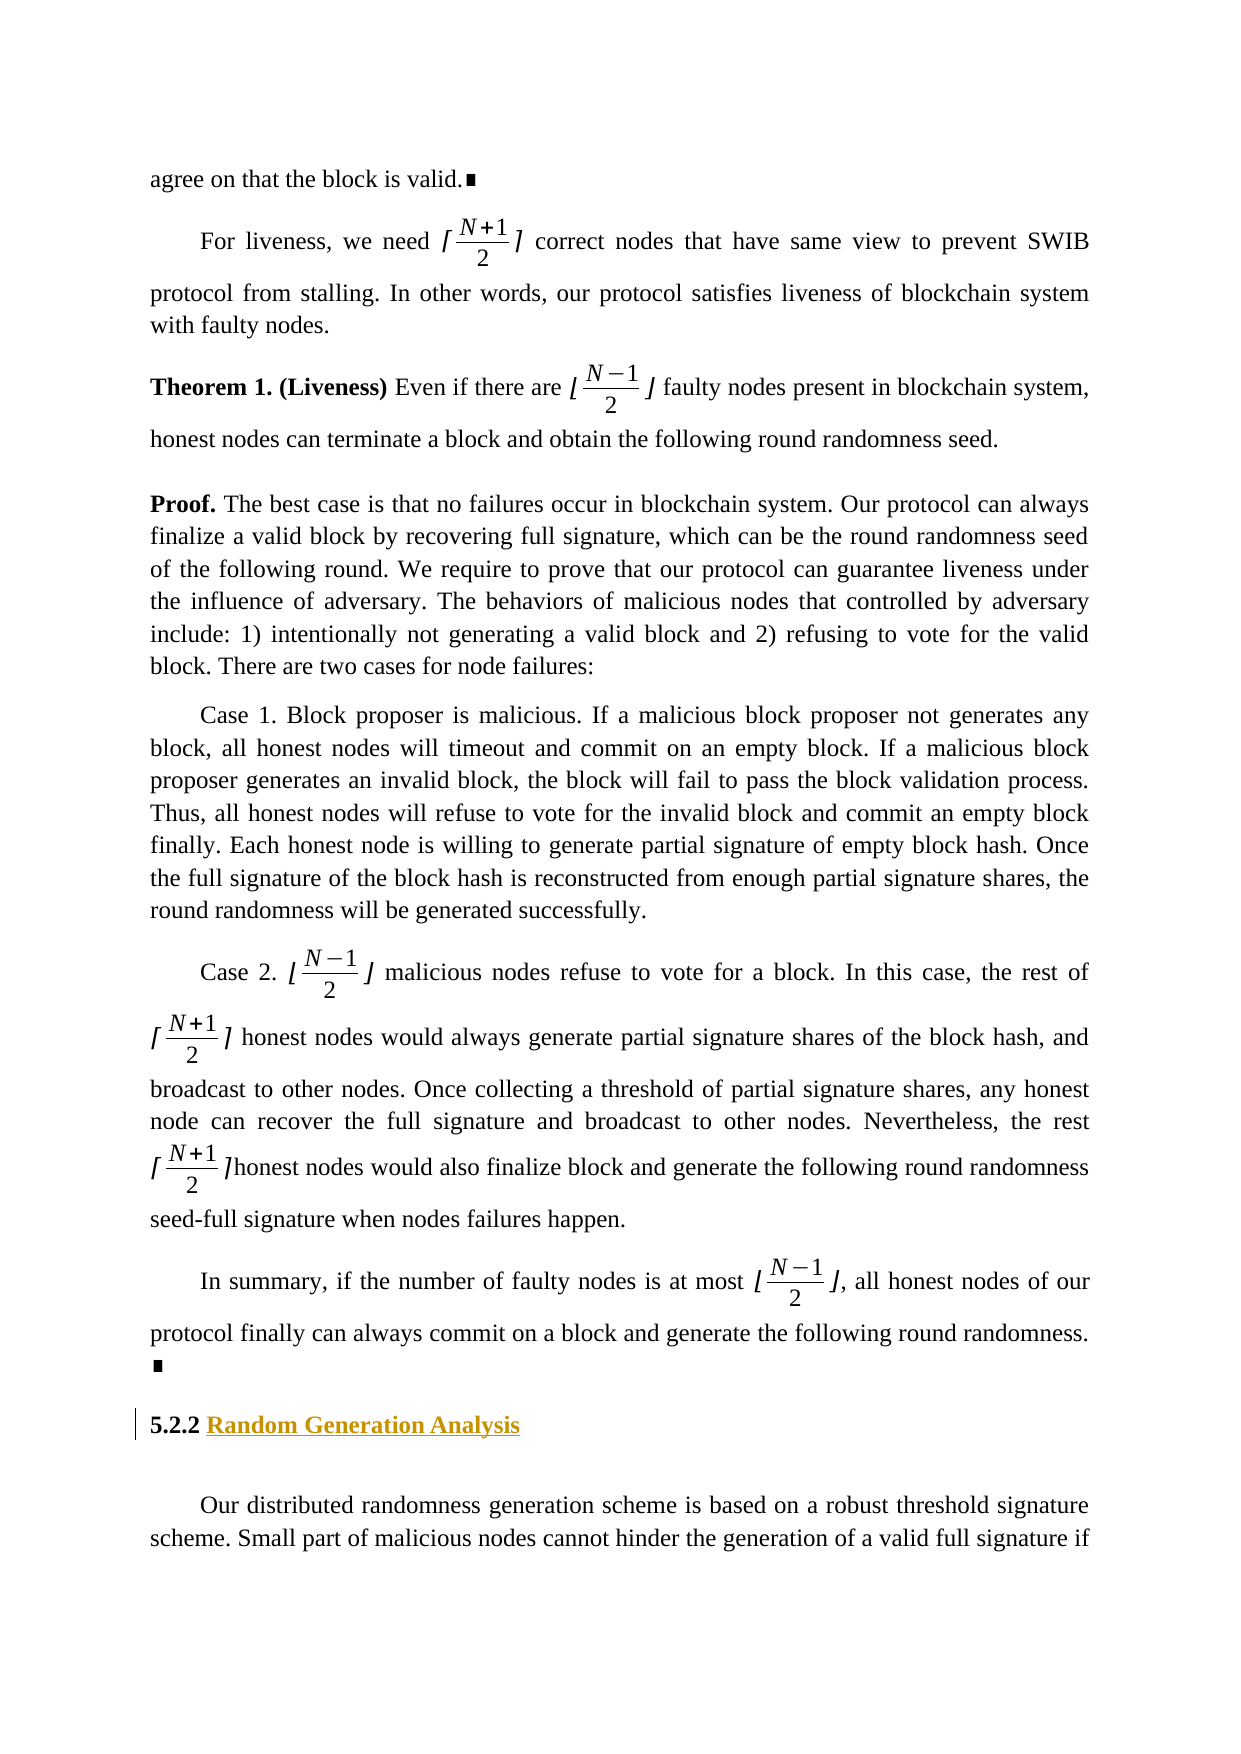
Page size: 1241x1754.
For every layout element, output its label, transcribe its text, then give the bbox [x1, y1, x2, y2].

text For liveness, we need correct nodes that have same view to prevent SWIB protocol from stalling. In other words, our protocol satisfies liveness of blockchain system with faulty nodes. [150, 211, 1090, 341]
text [150, 162, 1090, 194]
text In summary, if the number of faulty nodes is at most , all honest nodes of our protocol finally can always commit on a block and generate the following round randomness. [150, 1251, 1090, 1381]
text Proof. The best case is that no failures occur in blockchain system. Our protocol can always finalize a valid block by recovering full signature, which can be the round randomness seed of the following round. We require to prove that our protocol can guarantee liveness under the influence of adversary. The behaviors of malicious nodes that controlled by adversary include: 1) intentionally not generating a valid block and 2) refusing to vote for the valid block. There are two cases for node failures: [150, 487, 1090, 682]
text Theorem 1. (Liveness) Even if there are faulty nodes present in blockchain system, honest nodes can terminate a block and obtain the following round randomness seed. [150, 357, 1090, 454]
subtitle 5.2.2 [150, 1408, 1090, 1440]
text Case 1. Block proposer is malicious. If a malicious block proposer not generates any block, all honest nodes will timeout and commit on an empty block. If a malicious block proposer generates an invalid block, the block will fail to pass the block validation process. Thus, all honest nodes will refuse to vote for the invalid block and commit an empty block finally. Each honest node is willing to generate partial signature of empty block hash. Once the full signature of the block hash is reconstructed from enough partial signature shares, the round randomness will be generated successfully. [150, 698, 1090, 926]
text Case 2. malicious nodes refuse to vote for a block. In this case, the rest of honest nodes would always generate partial signature shares of the block hash, and broadcast to other nodes. Once collecting a threshold of partial signature shares, any honest node can recover the full signature and broadcast to other nodes. Nevertheless, the rest honest nodes would also finalize block and generate the following round randomness seed-full signature when nodes failures happen. [150, 942, 1090, 1234]
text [150, 1488, 1090, 1553]
